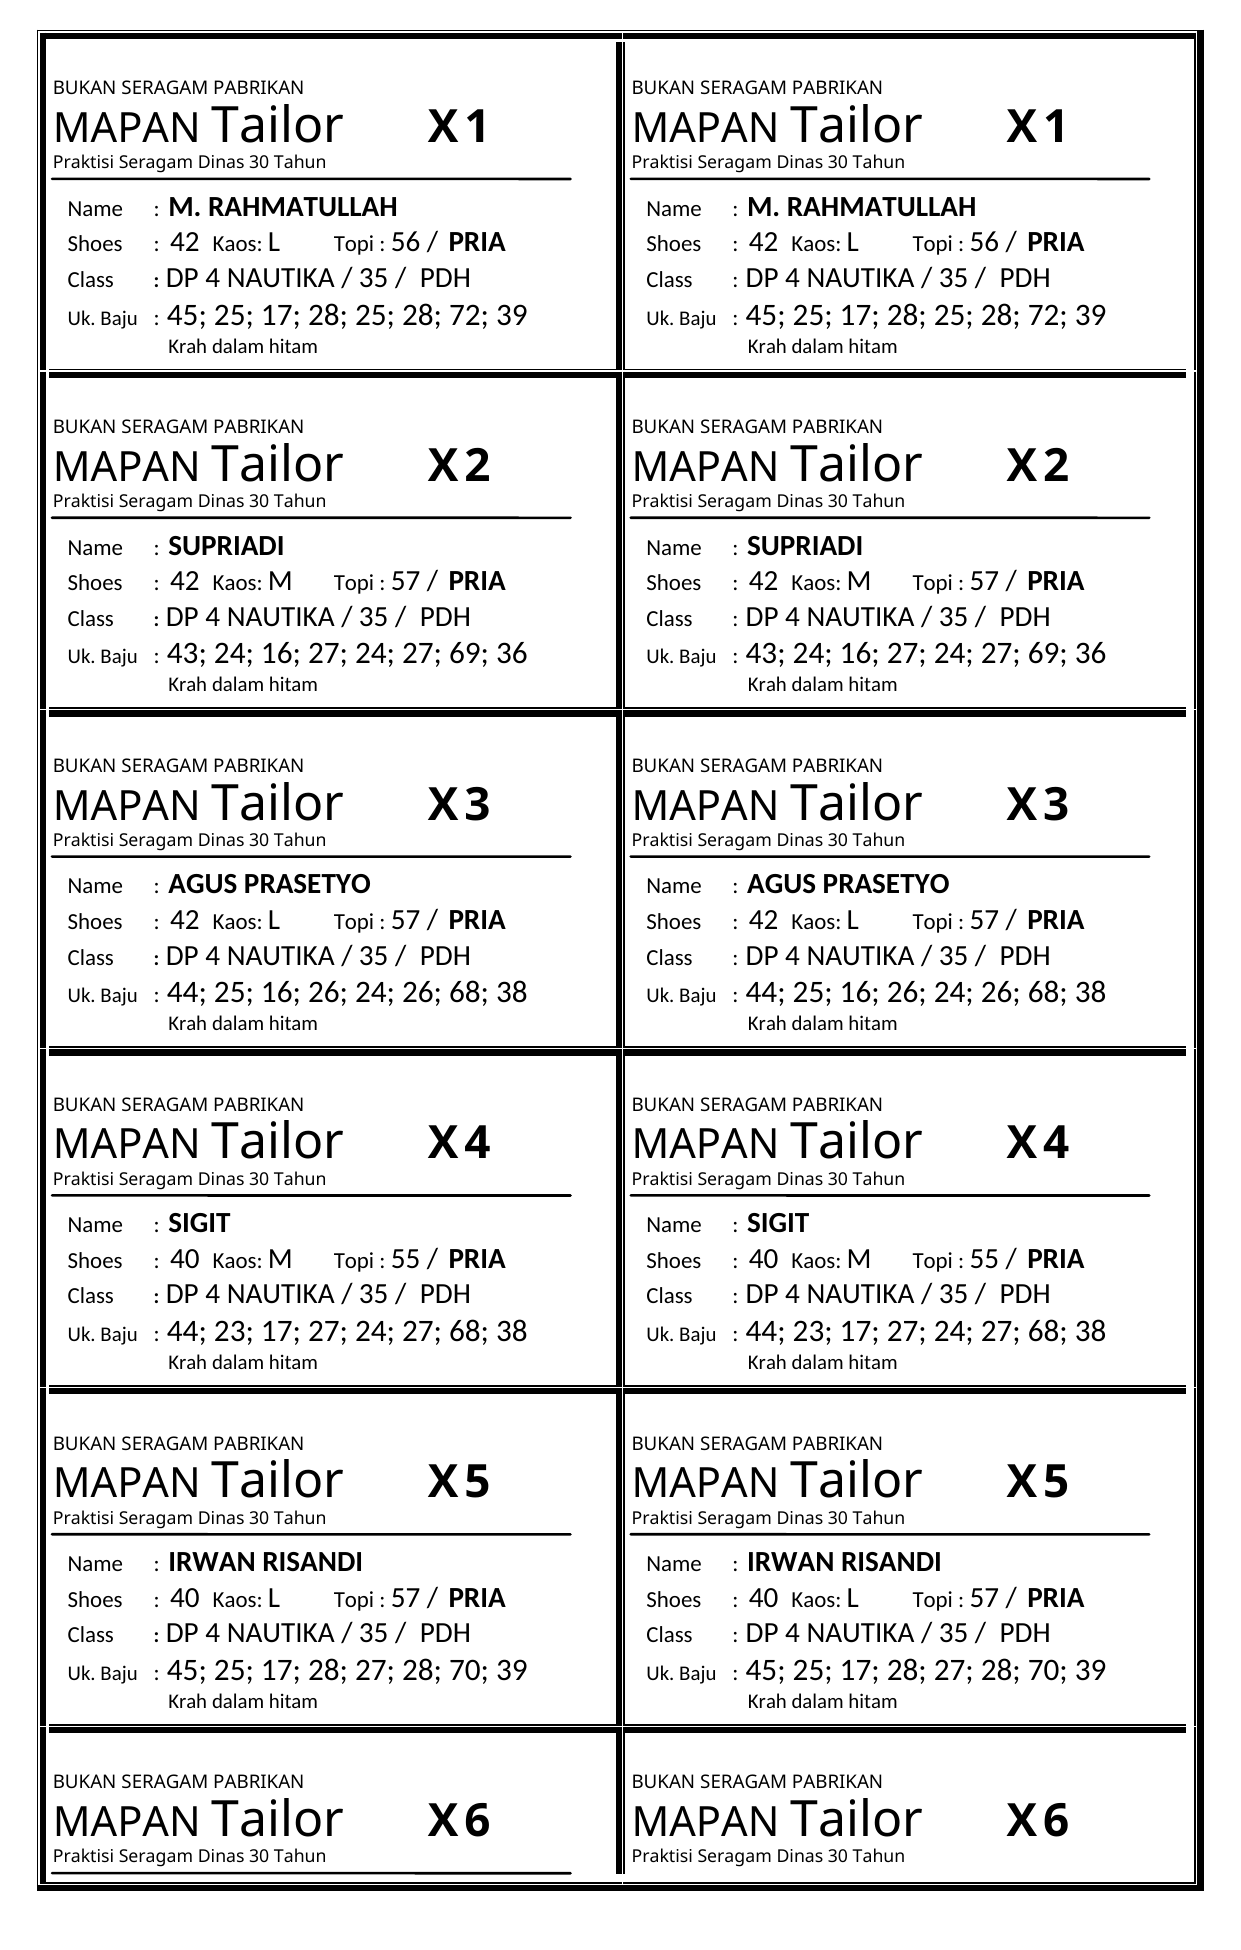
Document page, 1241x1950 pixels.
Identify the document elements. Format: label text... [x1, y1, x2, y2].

table_header BUKAN SERAGAM PABRIKAN MAPAN Tailor X1 Praktisi Seragam Dinas 30 Tahun Name : M. RAHMATULLAH Shoes : 42 Kaos: L Topi : 56 / PRIA Class : DP 4 NAUTIKA / 35 / PDH Uk. Baju : 45; 25; 17; 28; 25; 28; 72; 39 Krah dalam hitam [620, 31, 1197, 368]
table_header BUKAN SERAGAM PABRIKAN MAPAN Tailor X1 Praktisi Seragam Dinas 30 Tahun Name : M. RAHMATULLAH Shoes : 42 Kaos: L Topi : 56 / PRIA Class : DP 4 NAUTIKA / 35 / PDH Uk. Baju : 45; 25; 17; 28; 25; 28; 72; 39 Krah dalam hitam [46, 39, 620, 368]
table_cell BUKAN SERAGAM PABRIKAN MAPAN Tailor X3 Praktisi Seragam Dinas 30 Tahun Name : AGUS PRASETYO Shoes : 42 Kaos: L Topi : 57 / PRIA Class : DP 4 NAUTIKA / 35 / PDH Uk. Baju : 44; 25; 16; 26; 24; 26; 68; 38 Krah dalam hitam [41, 707, 620, 1046]
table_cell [620, 1724, 1197, 1882]
table_cell BUKAN SERAGAM PABRIKAN MAPAN Tailor X2 Praktisi Seragam Dinas 30 Tahun Name : SUPRIADI Shoes : 42 Kaos: M Topi : 57 / PRIA Class : DP 4 NAUTIKA / 35 / PDH Uk. Baju : 43; 24; 16; 27; 24; 27; 69; 36 Krah dalam hitam [41, 369, 620, 707]
table_cell BUKAN SERAGAM PABRIKAN MAPAN Tailor X5 Praktisi Seragam Dinas 30 Tahun Name : IRWAN RISANDI Shoes : 40 Kaos: L Topi : 57 / PRIA Class : DP 4 NAUTIKA / 35 / PDH Uk. Baju : 45; 25; 17; 28; 27; 28; 70; 39 Krah dalam hitam [620, 1385, 1197, 1724]
table_cell BUKAN SERAGAM PABRIKAN MAPAN Tailor X5 Praktisi Seragam Dinas 30 Tahun Name : IRWAN RISANDI Shoes : 40 Kaos: L Topi : 57 / PRIA Class : DP 4 NAUTIKA / 35 / PDH Uk. Baju : 45; 25; 17; 28; 27; 28; 70; 39 Krah dalam hitam [41, 1385, 620, 1724]
table_cell BUKAN SERAGAM PABRIKAN MAPAN Tailor X3 Praktisi Seragam Dinas 30 Tahun Name : AGUS PRASETYO Shoes : 42 Kaos: L Topi : 57 / PRIA Class : DP 4 NAUTIKA / 35 / PDH Uk. Baju : 44; 25; 16; 26; 24; 26; 68; 38 Krah dalam hitam [620, 707, 1197, 1046]
table_cell BUKAN SERAGAM PABRIKAN MAPAN Tailor X4 Praktisi Seragam Dinas 30 Tahun Name : SIGIT Shoes : 40 Kaos: M Topi : 55 / PRIA Class : DP 4 NAUTIKA / 35 / PDH Uk. Baju : 44; 23; 17; 27; 24; 27; 68; 38 Krah dalam hitam [41, 1046, 620, 1385]
table_cell BUKAN SERAGAM PABRIKAN MAPAN Tailor X4 Praktisi Seragam Dinas 30 Tahun Name : SIGIT Shoes : 40 Kaos: M Topi : 55 / PRIA Class : DP 4 NAUTIKA / 35 / PDH Uk. Baju : 44; 23; 17; 27; 24; 27; 68; 38 Krah dalam hitam [620, 1046, 1197, 1385]
table_cell BUKAN SERAGAM PABRIKAN MAPAN Tailor X2 Praktisi Seragam Dinas 30 Tahun Name : SUPRIADI Shoes : 42 Kaos: M Topi : 57 / PRIA Class : DP 4 NAUTIKA / 35 / PDH Uk. Baju : 43; 24; 16; 27; 24; 27; 69; 36 Krah dalam hitam [620, 369, 1197, 707]
